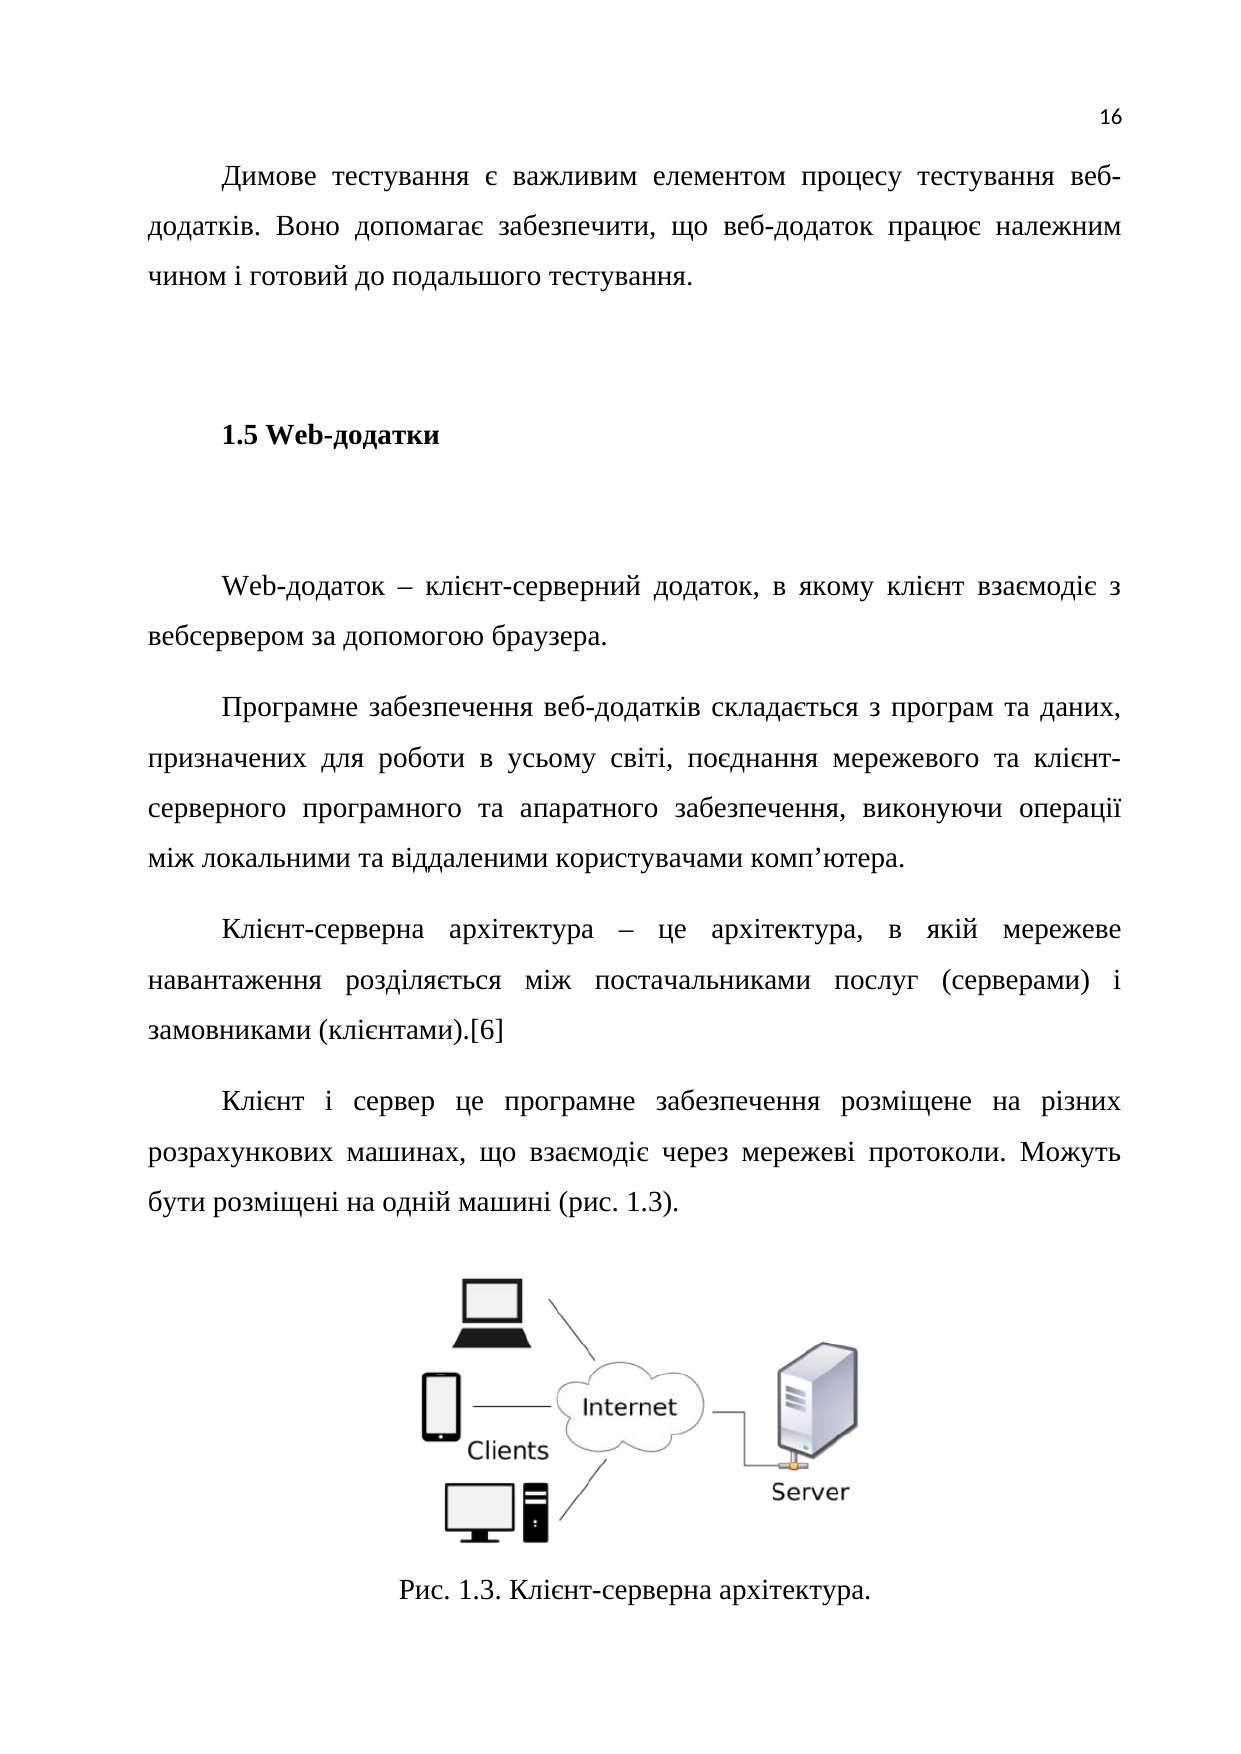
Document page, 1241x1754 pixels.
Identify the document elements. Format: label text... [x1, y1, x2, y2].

text Web-додаток – клієнт-серверний додаток, в якому клієнт взаємодіє з вебсервером за допомогою браузера. [148, 568, 1122, 652]
text Клієнт і сервер це програмне забезпечення розміщене на різних розрахункових машинах, що взаємодіє через мережеві протоколи. Можуть бути розміщені на одній машині (рис. 1.3). [148, 1083, 1122, 1218]
text Програмне забезпечення веб-додатків складається з програм та даних, призначених для роботи в усьому світі, поєднання мережевого та клієнт-серверного програмного та апаратного забезпечення, виконуючи операції між локальними та віддаленими користувачами комп’ютера. [148, 689, 1122, 874]
subtitle 1.5 Web-додатки [148, 417, 1122, 451]
text Клієнт-серверна архітектура – це архітектура, в якій мережеве навантаження розділяється між постачальниками послуг (серверами) і замовниками (клієнтами).[6] [148, 912, 1122, 1046]
picture [403, 1255, 867, 1555]
subtitle Димове тестування є важливим елементом процесу тестування веб-додатків. Воно допомагає забезпечити, що веб-додаток працює належним чином і готовий до подальшого тестування. [148, 158, 1122, 292]
